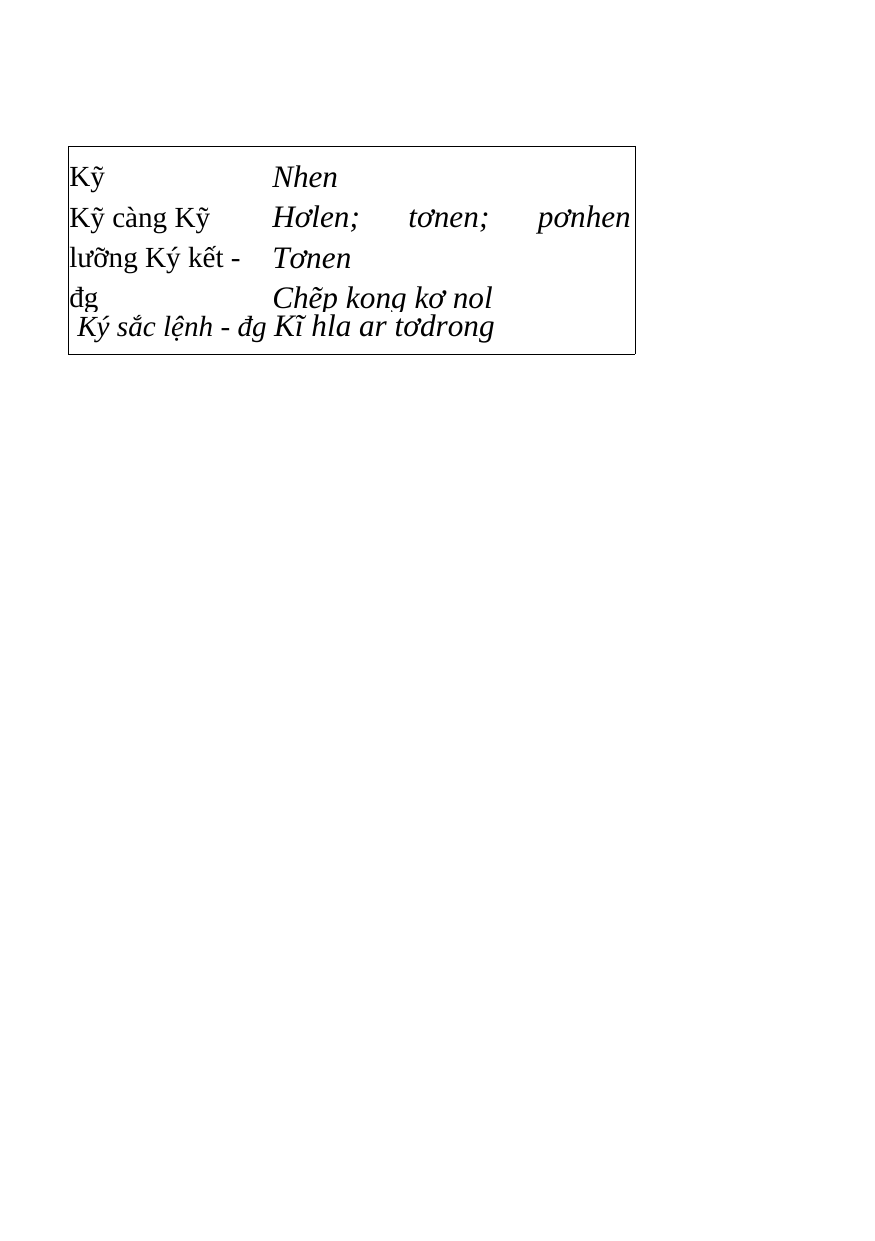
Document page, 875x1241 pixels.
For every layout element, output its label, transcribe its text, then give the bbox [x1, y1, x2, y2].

table_header Kỹ Kỹ càng Kỹ lưỡng Ký kết - đg [69, 155, 271, 311]
table_header Nhen Hơlen; tơnen; pơnhen Tơnen Chẽp kong kơ nol [271, 155, 635, 311]
text Ký sắc lệnh - đg Kĩ hla ar tơdrong [77, 311, 626, 342]
